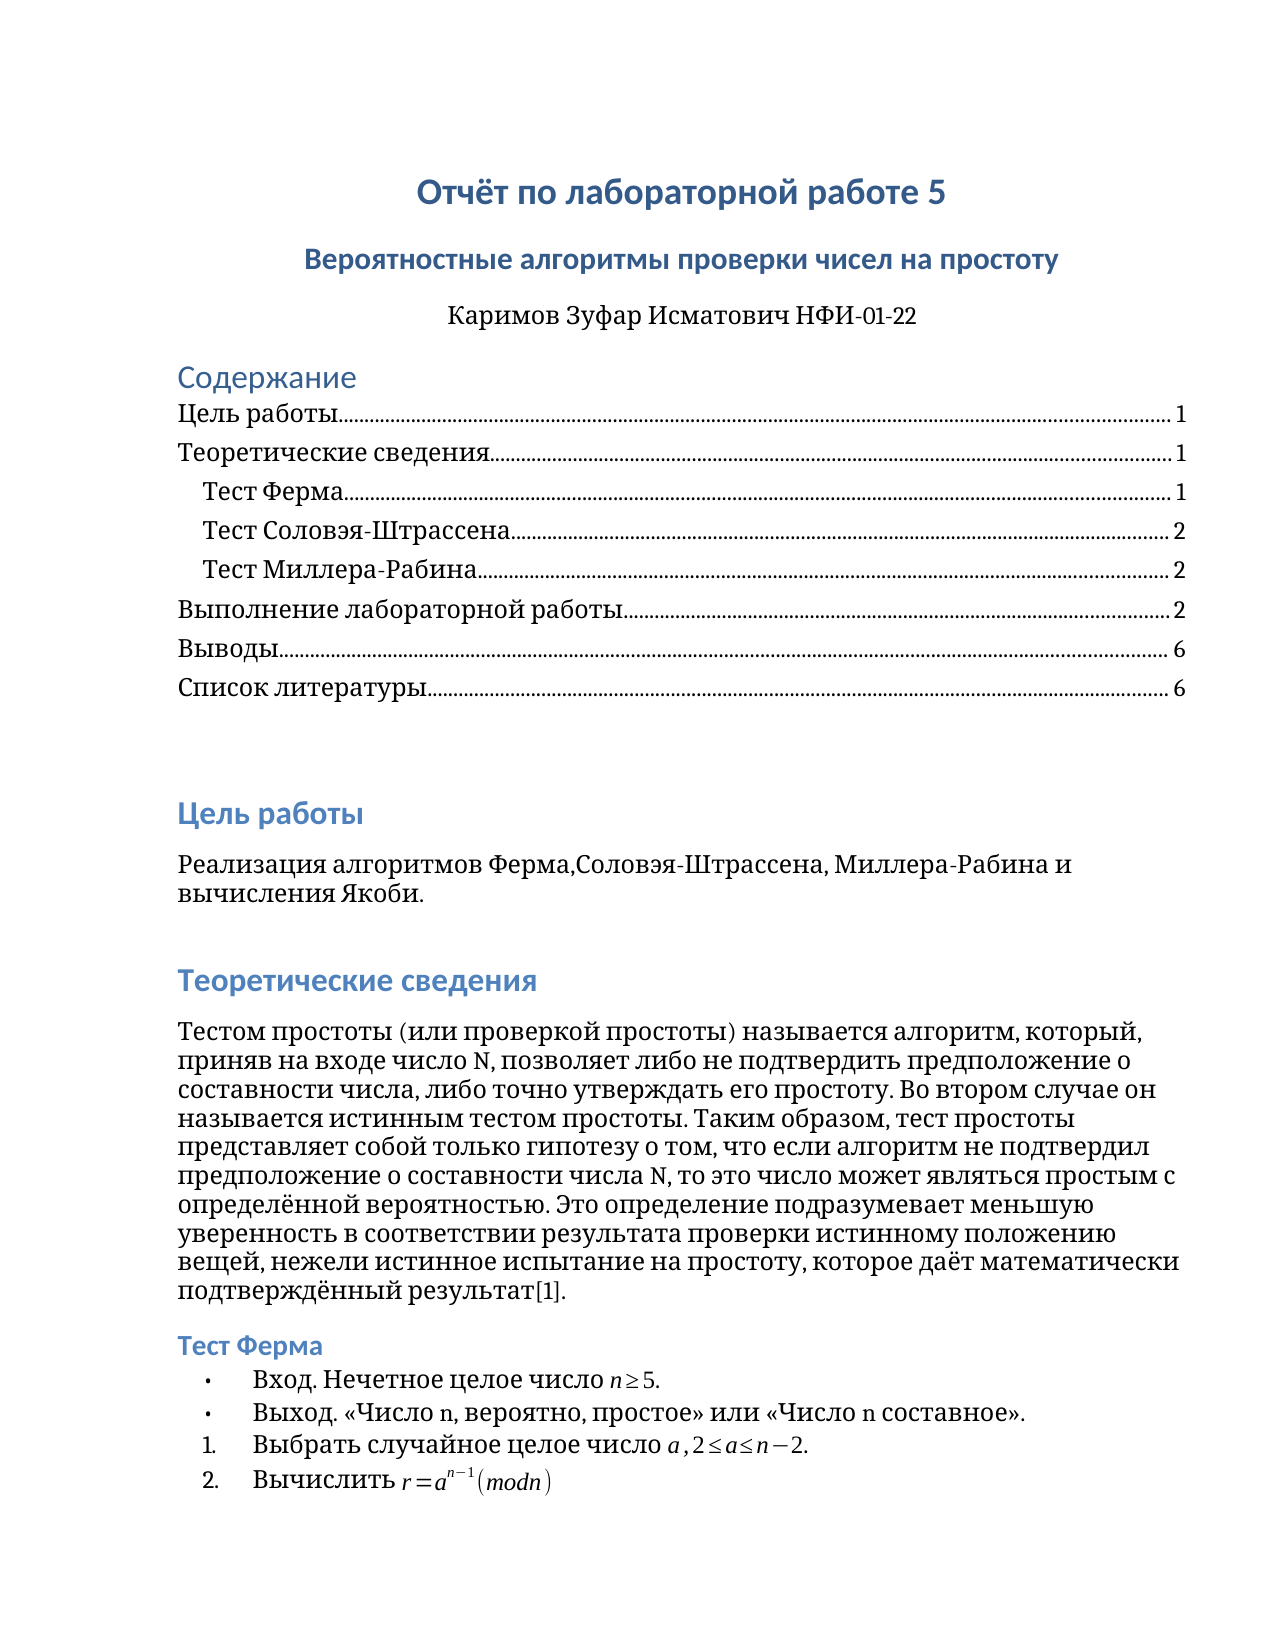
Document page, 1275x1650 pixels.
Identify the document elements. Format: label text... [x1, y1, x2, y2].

subtitle Тест Ферма [177, 1327, 1186, 1362]
list Вход. Нечетное целое число . [202, 1366, 1186, 1395]
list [202, 1398, 1186, 1427]
list Выбрать случайное целое число . [202, 1431, 1186, 1460]
subtitle Вероятностные алгоритмы проверки чисел на простоту [177, 239, 1186, 277]
title Отчёт по лабораторной работе 5 [177, 168, 1186, 214]
text Тестом простоты (или проверкой простоты) называется алгоритм, который, приняв на входе число N, позволяет либо не подтвердить предположение о составности числа, либо точно утверждать его простоту. Во втором случае он называется истинным тестом простоты. Таким образом, тест простоты представляет собой только гипотезу о том, что если алгоритм не подтвердил предположение о составности числа N, то это число может являться простым с определённой вероятностью. Это определение подразумевает меньшую уверенность в соответствии результата проверки истинному положению вещей, нежели истинное испытание на простоту, которое даёт математически подтверждённый результат[1]. [177, 1018, 1186, 1306]
subtitle Теоретические сведения [177, 959, 1186, 999]
list Вычислить [202, 1463, 1186, 1496]
text Реализация алгоритмов Ферма,Соловэя-Штрассена, Миллера-Рабина и вычисления Якоби. [177, 851, 1186, 909]
subtitle Цель работы [177, 792, 1186, 833]
text Каримов Зуфар Исматович НФИ-01-22 [177, 302, 1186, 331]
